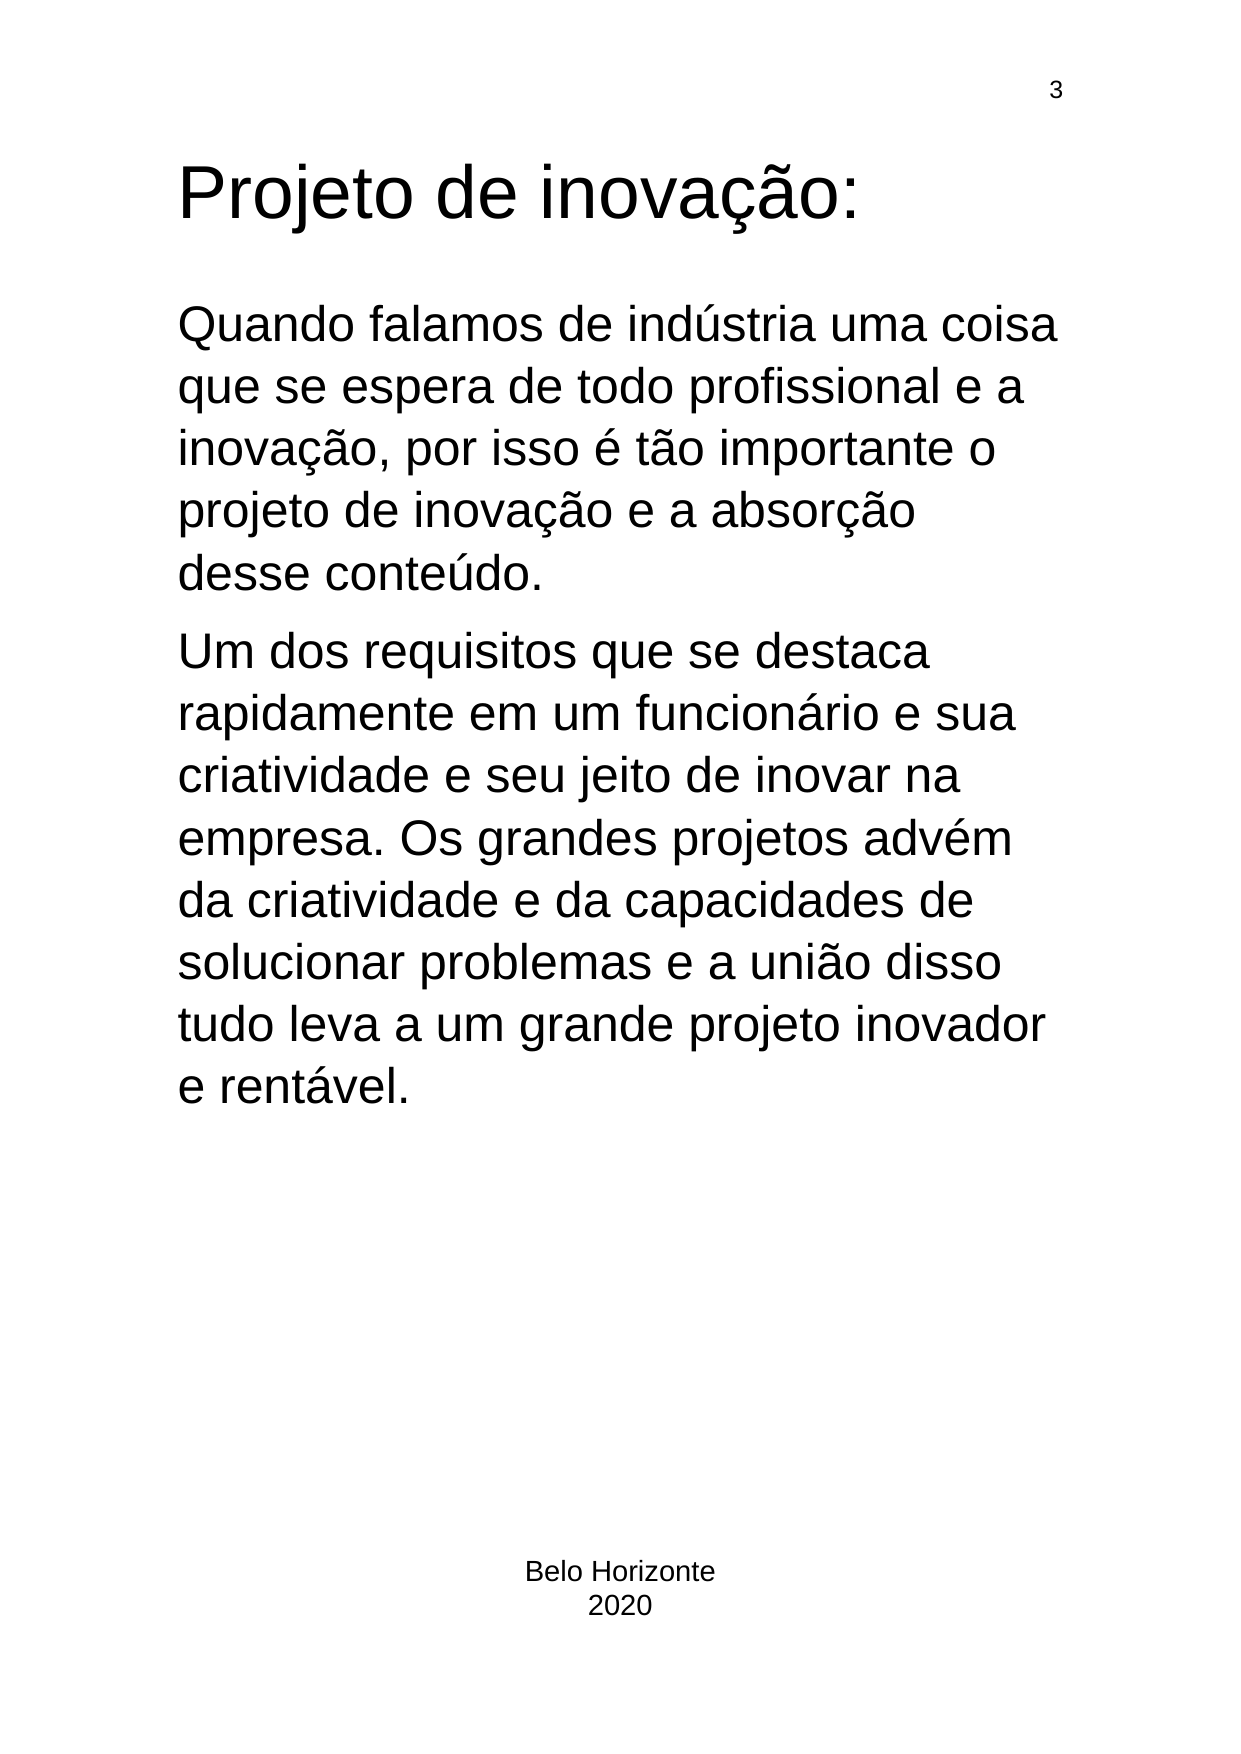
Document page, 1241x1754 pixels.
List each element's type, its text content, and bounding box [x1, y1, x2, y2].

text Um dos requisitos que se destaca rapidamente em um funcionário e sua criatividade e seu jeito de inovar na empresa. Os grandes projetos advém da criatividade e da capacidades de solucionar problemas e a união disso tudo leva a um grande projeto inovador e rentável. [177, 622, 1063, 1114]
subtitle Projeto de inovação: [177, 148, 1006, 234]
text Quando falamos de indústria uma coisa que se espera de todo profissional e a inovação, por isso é tão importante o projeto de inovação e a absorção desse conteúdo. [177, 294, 1063, 600]
